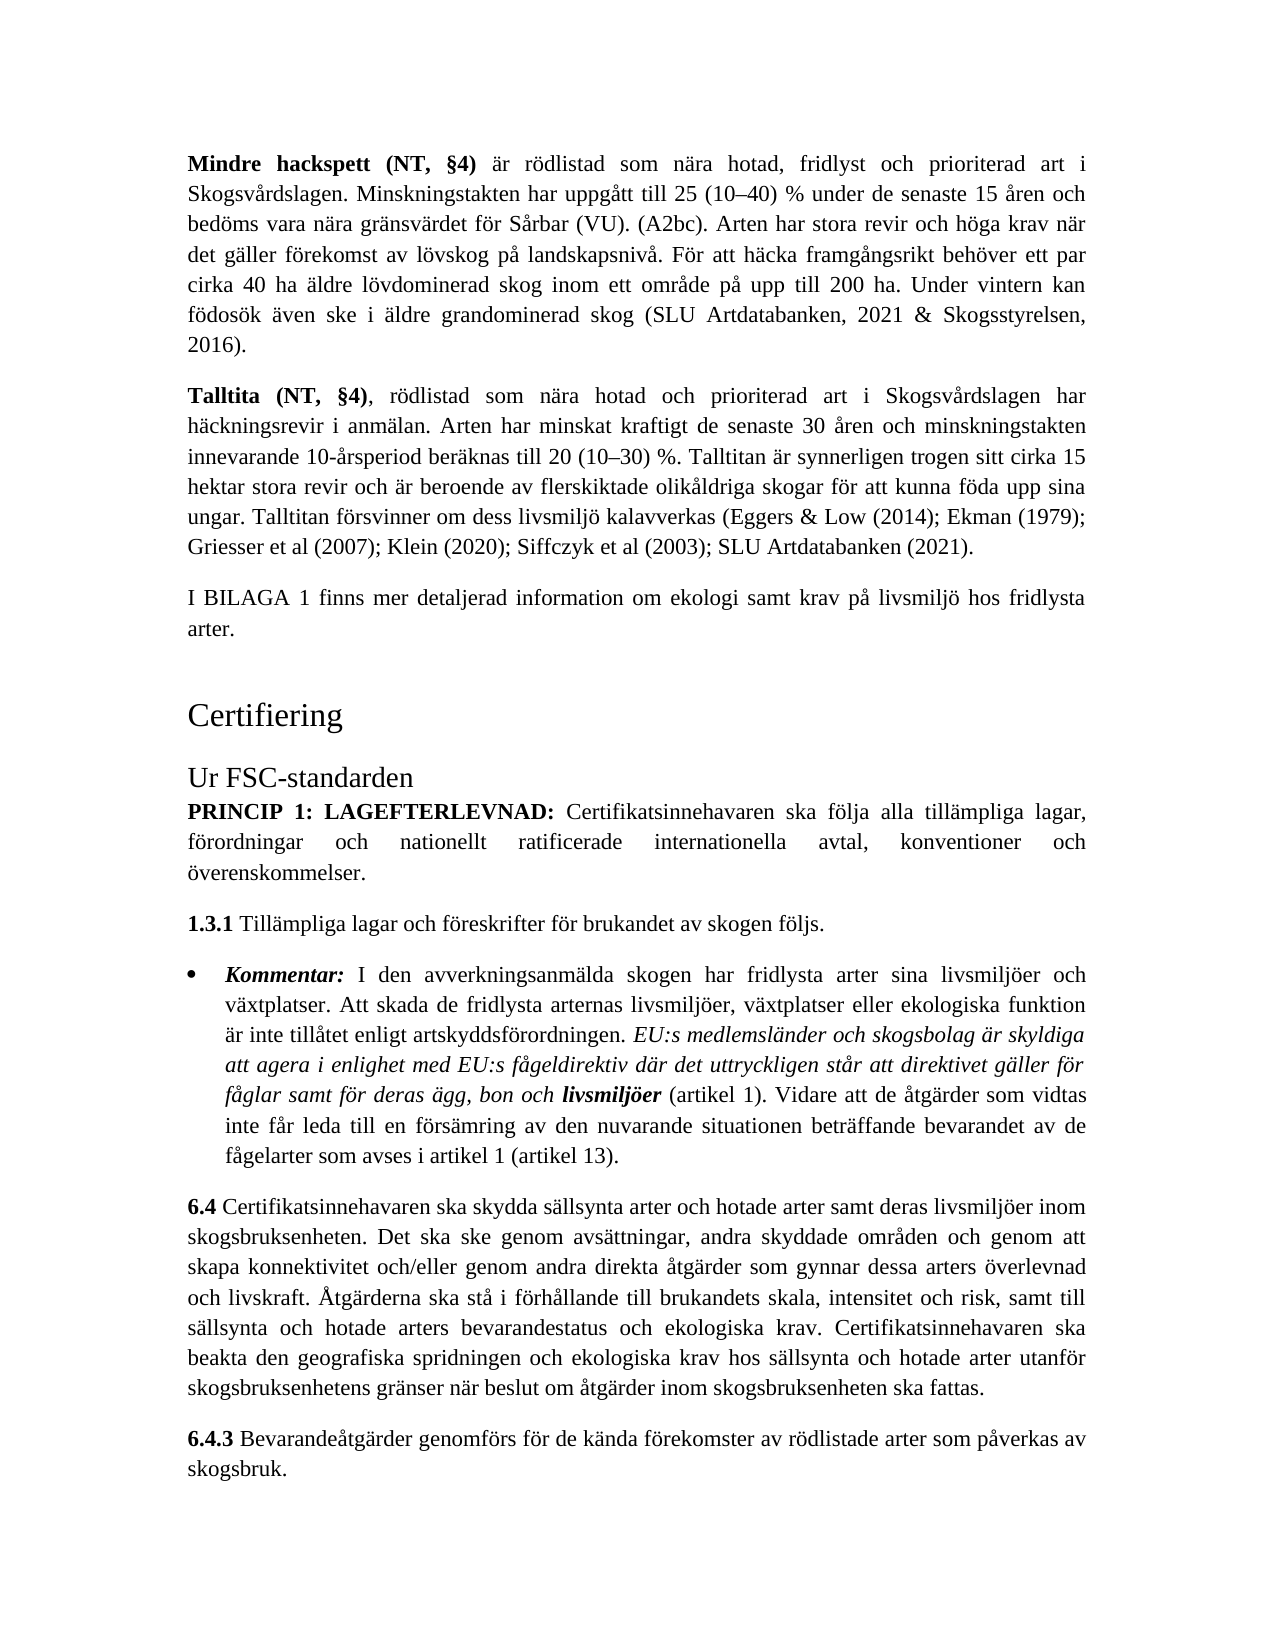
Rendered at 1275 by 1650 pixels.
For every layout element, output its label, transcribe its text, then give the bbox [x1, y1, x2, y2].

text 6.4.3 Bevarandeåtgärder genomförs för de kända förekomster av rödlistade arter som påverkas av skogsbruk. [187, 1425, 1087, 1482]
text 6.4 Certifikatsinnehavaren ska skydda sällsynta arter och hotade arter samt deras livsmiljöer inom skogsbruksenheten. Det ska ske genom avsättningar, andra skyddade områden och genom att skapa konnektivitet och/eller genom andra direkta åtgärder som gynnar dessa arters överlevnad och livskraft. Åtgärderna ska stå i förhållande till brukandets skala, intensitet och risk, samt till sällsynta och hotade arters bevarandestatus och ekologiska krav. Certifikatsinnehavaren ska beakta den geografiska spridningen och ekologiska krav hos sällsynta och hotade arter utanför skogsbruksenhetens gränser när beslut om åtgärder inom skogsbruksenheten ska fattas. [187, 1193, 1087, 1401]
subtitle Certifiering [187, 695, 1087, 733]
text Mindre hackspett (NT, §4) är rödlistad som nära hotad, fridlyst och prioriterad art i Skogsvårdslagen. Minskningstakten har uppgått till 25 (10–40) % under de senaste 15 åren och bedöms vara nära gränsvärdet för Sårbar (VU). (A2bc). Arten har stora revir och höga krav när det gäller förekomst av lövskog på landskapsnivå. För att häcka framgångsrikt behöver ett par cirka 40 ha äldre lövdominerad skog inom ett område på upp till 200 ha. Under vintern kan födosök även ske i äldre grandominerad skog (SLU Artdatabanken, 2021 & Skogsstyrelsen, 2016). [187, 150, 1087, 358]
text 1.3.1 Tillämpliga lagar och föreskrifter för brukandet av skogen följs. [187, 910, 1087, 936]
text I BILAGA 1 finns mer detaljerad information om ekologi samt krav på livsmiljö hos fridlysta arter. [187, 584, 1087, 641]
list Kommentar: I den avverkningsanmälda skogen har fridlysta arter sina livsmiljöer och växtplatser. Att skada de fridlysta arternas livsmiljöer, växtplatser eller ekologiska funktion är inte tillåtet enligt artskyddsförordningen. EU:s medlemsländer och skogsbolag är skyldiga att agera i enlighet med EU:s fågeldirektiv där det uttryckligen står att direktivet gäller för fåglar samt för deras ägg, bon och livsmiljöer (artikel 1). Vidare att de åtgärder som vidtas inte får leda till en försämring av den nuvarande situationen beträffande bevarandet av de fågelarter som avses i artikel 1 (artikel 13). [187, 961, 1087, 1168]
text PRINCIP 1: LAGEFTERLEVNAD: Certifikatsinnehavaren ska följa alla tillämpliga lagar, förordningar och nationellt ratificerade internationella avtal, konventioner och överenskommelser. [187, 798, 1087, 885]
text Talltita (NT, §4), rödlistad som nära hotad och prioriterad art i Skogsvårdslagen har häckningsrevir i anmälan. Arten har minskat kraftigt de senaste 30 åren och minskningstakten innevarande 10-årsperiod beräknas till 20 (10–30) %. Talltitan är synnerligen trogen sitt cirka 15 hektar stora revir och är beroende av flerskiktade olikåldriga skogar för att kunna föda upp sina ungar. Talltitan försvinner om dess livsmiljö kalavverkas (Eggers & Low (2014); Ekman (1979); Griesser et al (2007); Klein (2020); Siffczyk et al (2003); SLU Artdatabanken (2021). [187, 382, 1087, 560]
subtitle Ur FSC-standarden [187, 760, 1087, 793]
